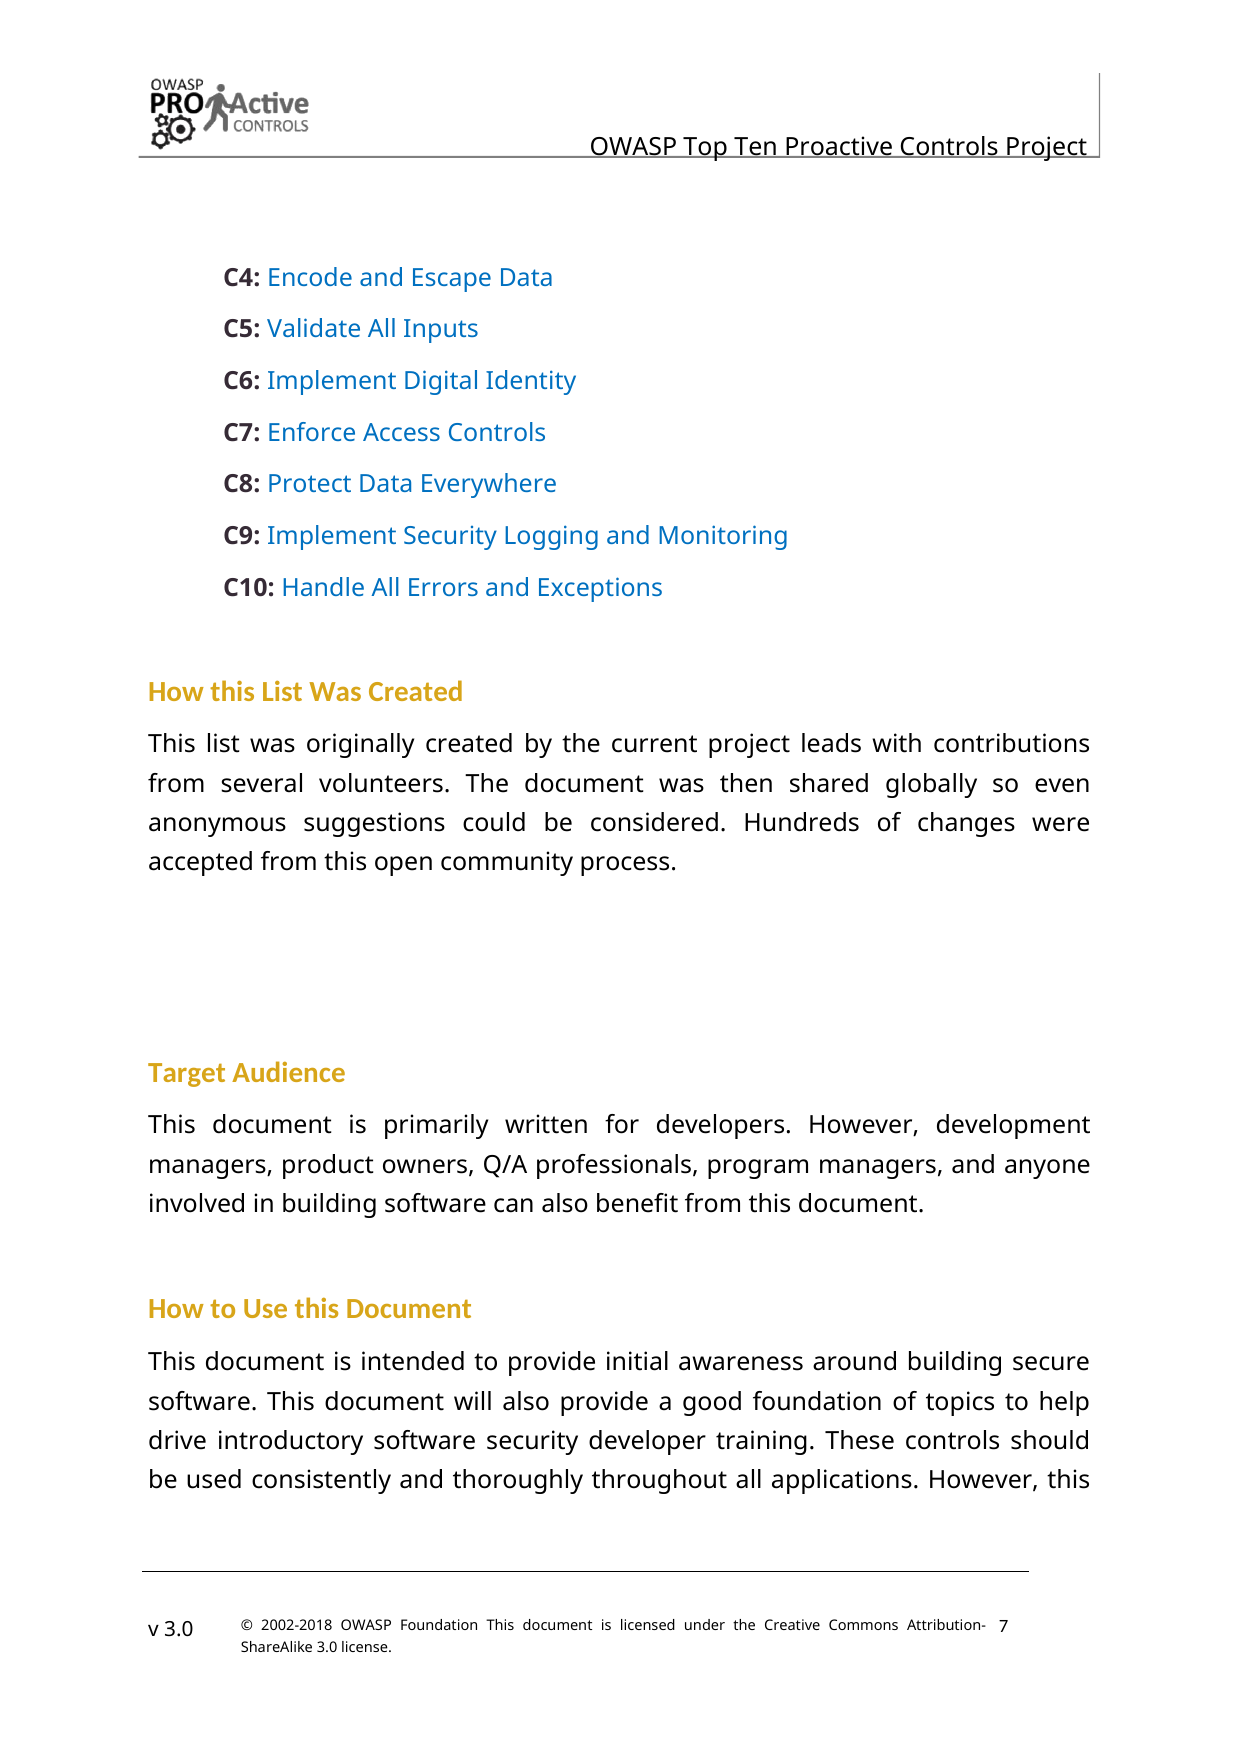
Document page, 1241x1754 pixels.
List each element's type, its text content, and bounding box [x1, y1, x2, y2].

text C4: Encode and Escape Data [223, 259, 1092, 293]
text C7: Enforce Access Controls [223, 414, 1092, 448]
subtitle Target Audience [148, 1054, 1092, 1089]
text This list was originally created by the current project leads with contributions from several volunteers. The document was then shared globally so even anonymous suggestions could be considered. Hundreds of changes were accepted from this open community process. [148, 726, 1092, 878]
text C6: Implement Digital Identity [223, 363, 1092, 397]
text C9: Implement Security Logging and Monitoring [223, 518, 1092, 552]
text This document is primarily written for developers. However, development managers, product owners, Q/A professionals, program managers, and anyone involved in building software can also benefit from this document. [148, 1107, 1092, 1219]
text C8: Protect Data Everywhere [223, 466, 1092, 500]
text C5: Validate All Inputs [223, 311, 1092, 345]
picture [716, 143, 724, 153]
text C10: Handle All Errors and Exceptions [223, 569, 1092, 603]
subtitle How to Use this Document [148, 1291, 1092, 1326]
picture [138, 73, 1101, 158]
subtitle How this List Was Created [148, 673, 1092, 708]
